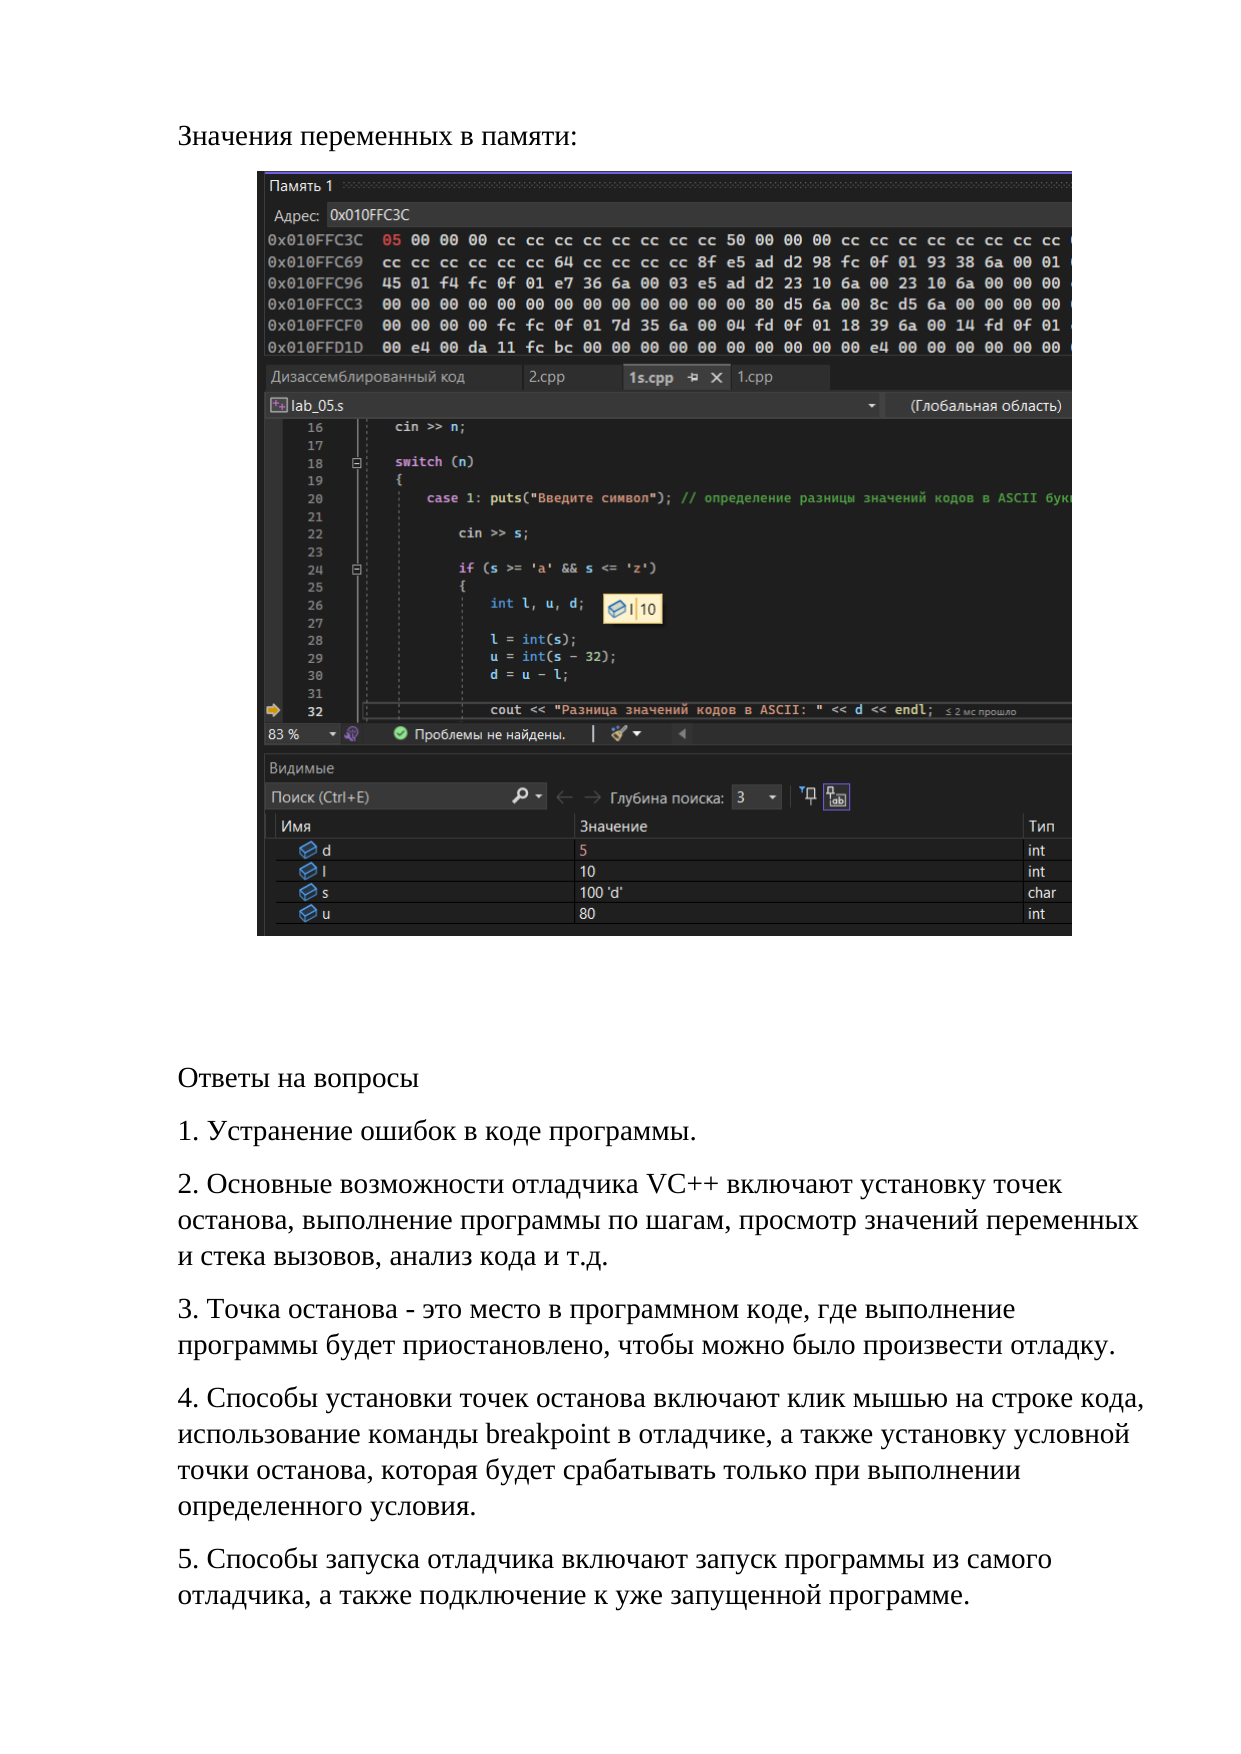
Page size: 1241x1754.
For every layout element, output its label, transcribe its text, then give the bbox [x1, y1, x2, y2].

text 4. Способы установки точек останова включают клик мышью на строке кода, использование команды breakpoint в отладчике, а также установку условной точки останова, которая будет срабатывать только при выполнении определенного условия. [177, 1380, 1152, 1522]
picture [257, 171, 1072, 936]
text 5. Способы запуска отладчика включают запуск программы из самого отладчика, а также подключение к уже запущенной программе. [177, 1541, 1152, 1611]
text Значения переменных в памяти: [177, 118, 1152, 152]
text 3. Точка останова - это место в программном коде, где выполнение программы будет приостановлено, чтобы можно было произвести отладку. [177, 1291, 1152, 1361]
text Ответы на вопросы [177, 1060, 1152, 1094]
text 2. Основные возможности отладчика VC++ включают установку точек останова, выполнение программы по шагам, просмотр значений переменных и стека вызовов, анализ кода и т.д. [177, 1166, 1152, 1272]
text 1. Устранение ошибок в коде программы. [177, 1113, 1152, 1147]
